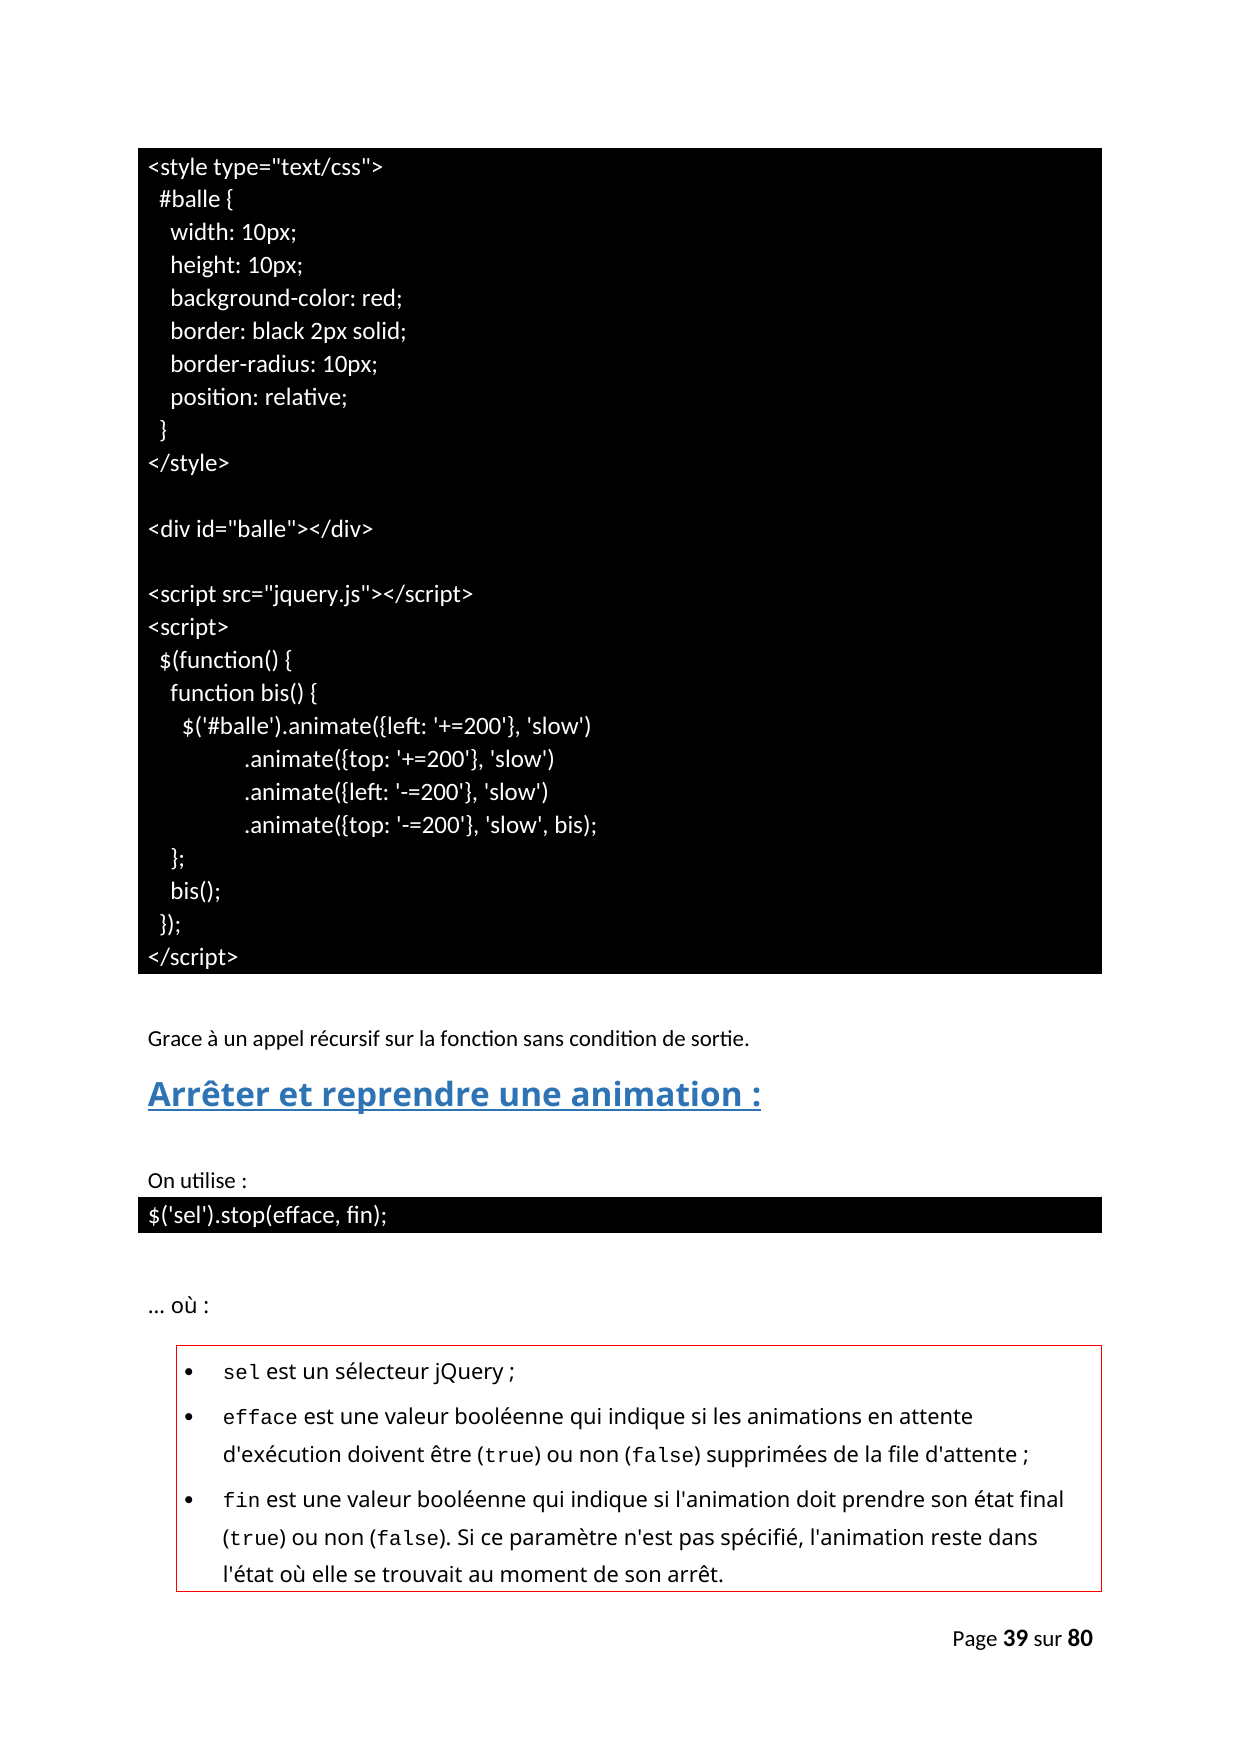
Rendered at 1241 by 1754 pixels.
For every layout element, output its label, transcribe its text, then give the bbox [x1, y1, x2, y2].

text $('sel').stop(efface, fin); [139, 1198, 1101, 1232]
text position: relative; [139, 378, 1101, 411]
text border: black 2px solid; [139, 312, 1101, 345]
text <style type="text/css"> [139, 149, 1101, 181]
text width: 10px; [139, 213, 1101, 246]
text $(function() { [139, 641, 1101, 674]
text On utilise : [148, 1166, 1093, 1194]
text <div id="balle"></div> [139, 510, 1101, 543]
list fin est une valeur booléenne qui indique si l'animation doit prendre son état final (true) ou non (false). Si ce paramètre n'est pas spécifié, l'animation reste dans l'état où elle se trouvait au moment de son arrêt. [177, 1473, 1101, 1591]
text }); [139, 905, 1101, 938]
text </script> [139, 938, 1101, 973]
text background-color: red; [139, 279, 1101, 312]
text <script src="jquery.js"></script> [139, 576, 1101, 608]
text function bis() { [139, 674, 1101, 707]
text border-radius: 10px; [139, 345, 1101, 378]
text bis(); [139, 872, 1101, 905]
text <script> [139, 608, 1101, 641]
text .animate({top: '-=200'}, 'slow', bis); [139, 806, 1101, 839]
text … où : [148, 1283, 1093, 1320]
text #balle { [139, 181, 1101, 213]
text .animate({top: '+=200'}, 'slow') [139, 740, 1101, 773]
text .animate({left: '-=200'}, 'slow') [139, 773, 1101, 806]
subtitle Arrêter et reprendre une animation : [148, 1071, 1093, 1116]
list efface est une valeur booléenne qui indique si les animations en attente d'exécution doivent être (true) ou non (false) supprimées de la file d'attente ; [177, 1390, 1101, 1468]
list sel est un sélecteur jQuery ; [177, 1346, 1101, 1386]
text } [139, 411, 1101, 444]
text Grace à un appel récursif sur la fonction sans condition de sortie. [148, 1024, 1093, 1052]
text height: 10px; [139, 246, 1101, 279]
text </style> [139, 444, 1101, 477]
text $('#balle').animate({left: '+=200'}, 'slow') [139, 707, 1101, 740]
text }; [139, 839, 1101, 872]
